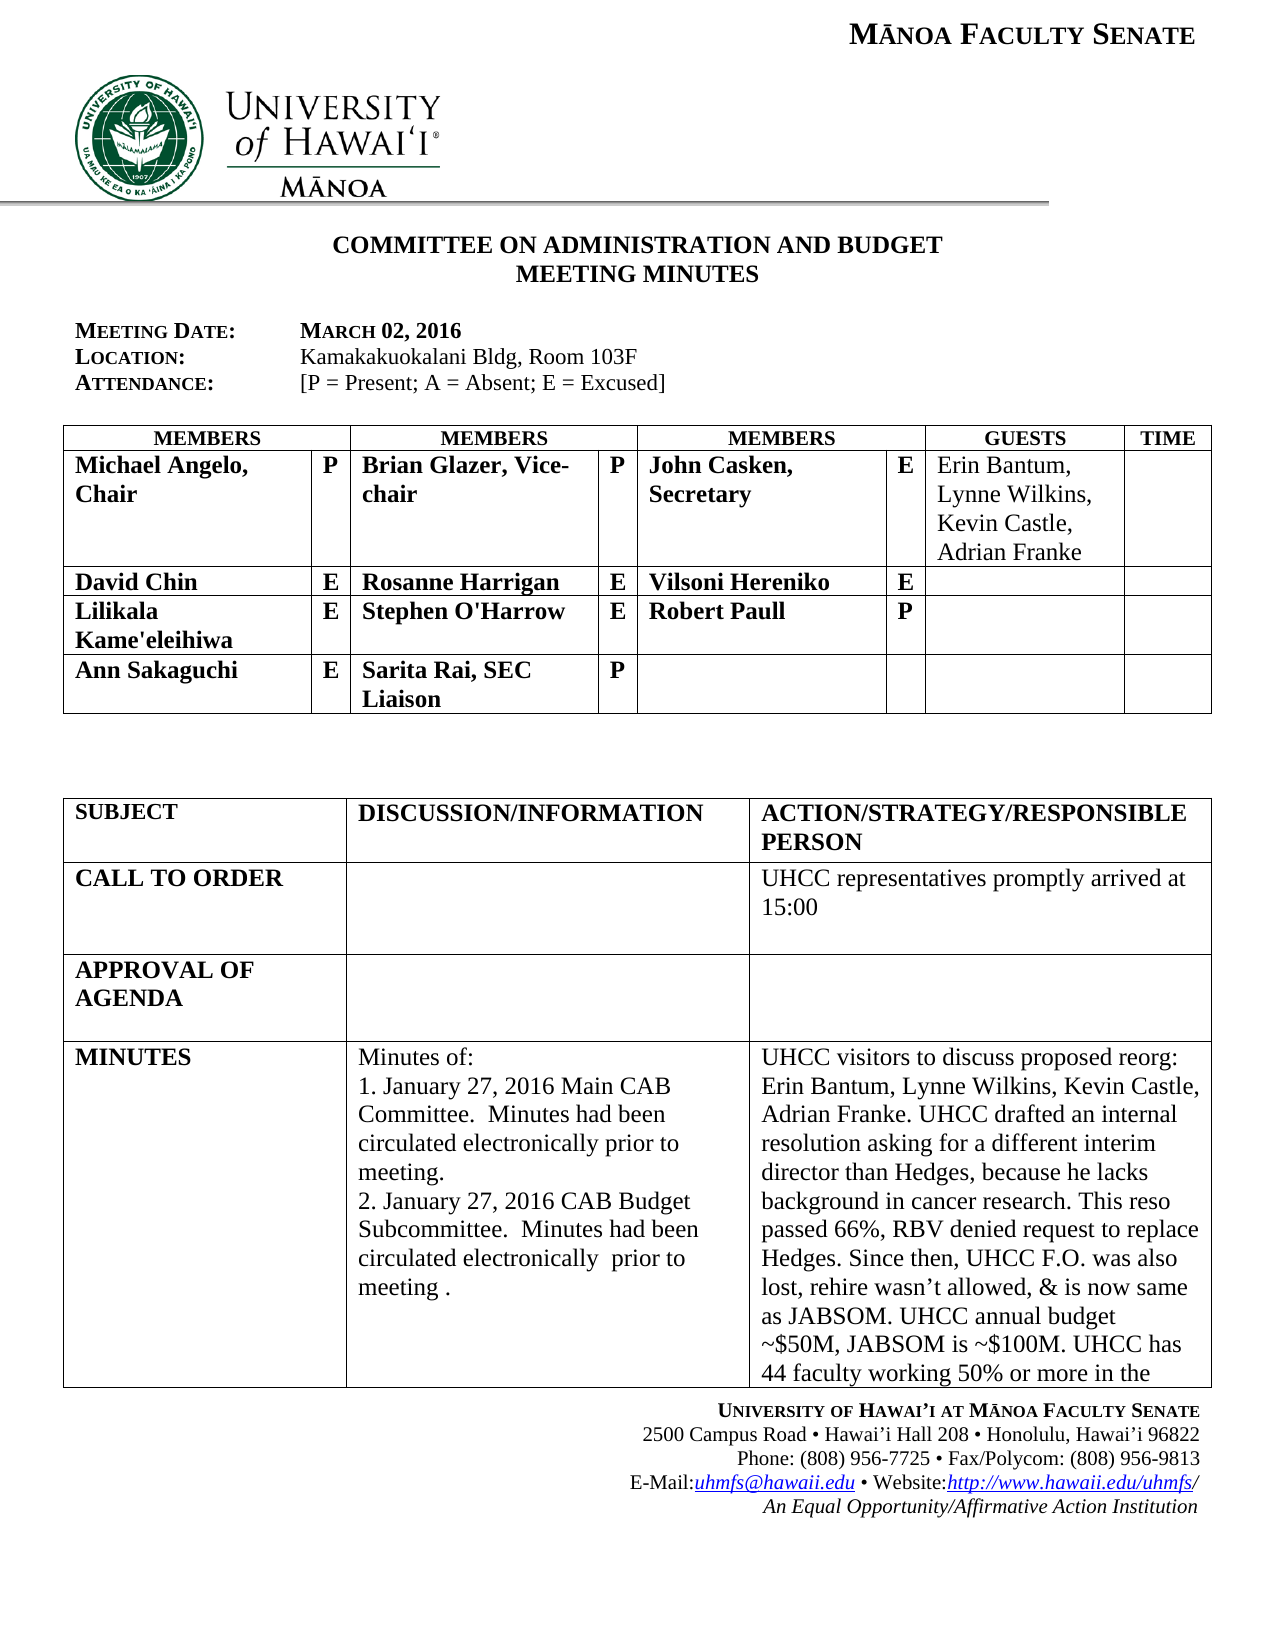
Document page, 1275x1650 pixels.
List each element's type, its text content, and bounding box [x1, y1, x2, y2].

table_cell Robert Paull [638, 596, 886, 654]
table_cell [1125, 567, 1211, 595]
table_cell P [599, 451, 637, 566]
table_cell [926, 655, 1124, 712]
table_cell Michael Angelo, Chair [64, 451, 311, 566]
picture [0, 75, 1049, 206]
table_cell UHCC representatives promptly arrived at 15:00 [750, 863, 1211, 954]
table_header MEMBERS [64, 426, 350, 449]
table_cell [347, 863, 749, 954]
table_cell [1125, 451, 1211, 566]
table_cell Sarita Rai, SEC Liaison [351, 655, 598, 712]
table_cell P [887, 596, 925, 654]
table_cell E [312, 567, 350, 595]
table_cell E [312, 655, 350, 712]
table_header DISCUSSION/INFORMATION [347, 799, 749, 862]
table_cell John Casken, Secretary [638, 451, 886, 566]
table_cell [887, 655, 925, 712]
text Location: Kamakakuokalani Bldg, Room 103F [75, 343, 1200, 369]
table_cell Lilikala Kame'eleihiwa [64, 596, 311, 654]
table_cell CALL TO ORDER [64, 863, 346, 954]
table_cell E [887, 451, 925, 566]
table_cell APPROVAL OF AGENDA [64, 955, 346, 1041]
table_cell E [887, 567, 925, 595]
table_cell [926, 596, 1124, 654]
table_cell Stephen O'Harrow [351, 596, 598, 654]
table_cell MINUTES [64, 1042, 346, 1387]
table_header ACTION/STRATEGY/RESPONSIBLE PERSON [750, 799, 1211, 862]
table_cell Rosanne Harrigan [351, 567, 598, 595]
table_header MEMBERS [351, 426, 637, 449]
table_cell Brian Glazer, Vice-chair [351, 451, 598, 566]
table_cell E [599, 596, 637, 654]
table_header TIME [1125, 426, 1211, 449]
table_cell P [312, 451, 350, 566]
table_cell [1125, 655, 1211, 712]
table_cell [926, 567, 1124, 595]
text COMMITTEE ON ADMINISTRATION AND BUDGET [75, 230, 1200, 259]
table_cell E [312, 596, 350, 654]
table_header SUBJECT [64, 799, 346, 862]
table_cell P [599, 655, 637, 712]
table_header GUESTS [926, 426, 1124, 449]
table_cell [347, 955, 749, 1041]
text Meeting Date: March 02, 2016 [75, 317, 1200, 343]
text Attendance: [P = Present; A = Absent; E = Excused] [75, 369, 1200, 396]
table_cell [750, 955, 1211, 1041]
table_cell Vilsoni Hereniko [638, 567, 886, 595]
table_cell E [599, 567, 637, 595]
text MEETING MINUTES [75, 259, 1200, 288]
table_header MEMBERS [638, 426, 925, 449]
table_cell Erin Bantum, Lynne Wilkins, Kevin Castle, Adrian Franke [926, 451, 1124, 566]
table_cell David Chin [64, 567, 311, 595]
table_cell [638, 655, 886, 712]
table_cell Ann Sakaguchi [64, 655, 311, 712]
table_cell [1125, 596, 1211, 654]
